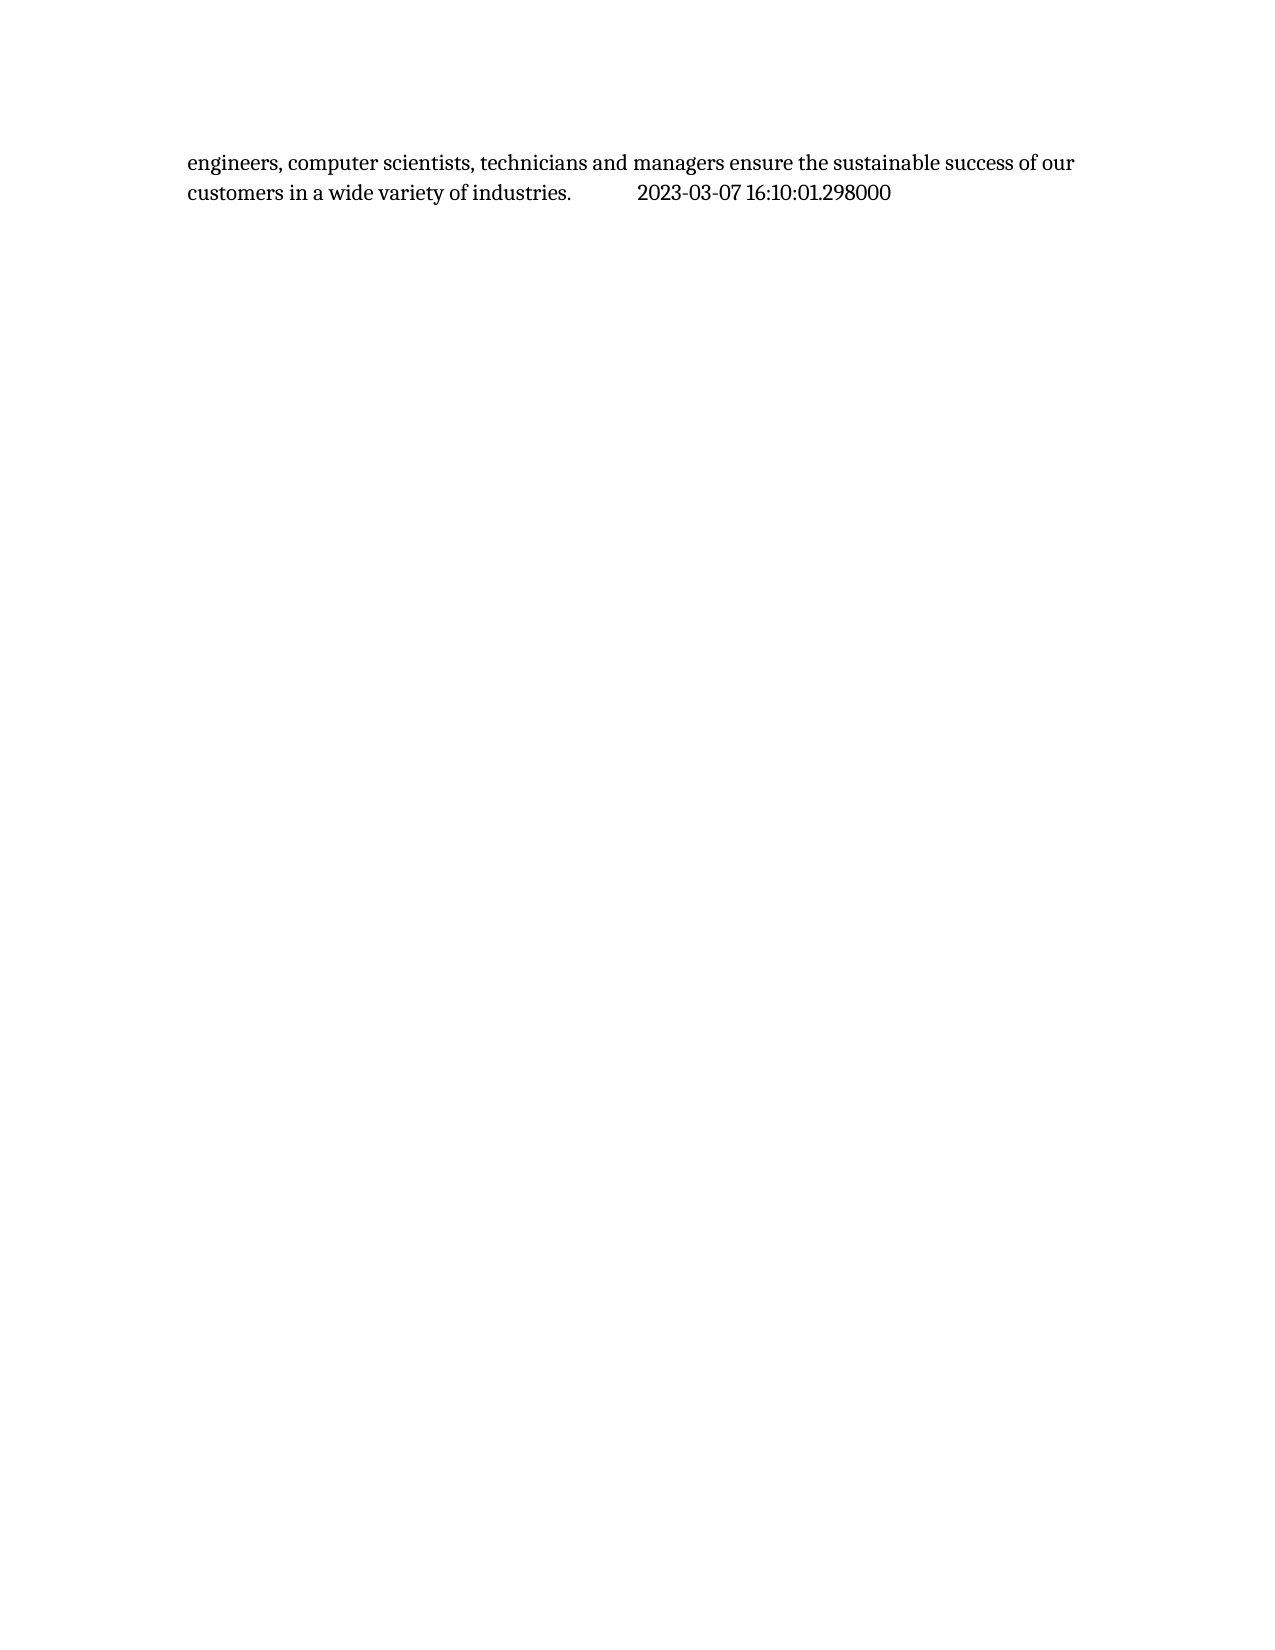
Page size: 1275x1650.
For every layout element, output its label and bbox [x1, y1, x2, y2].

text [187, 150, 1087, 237]
